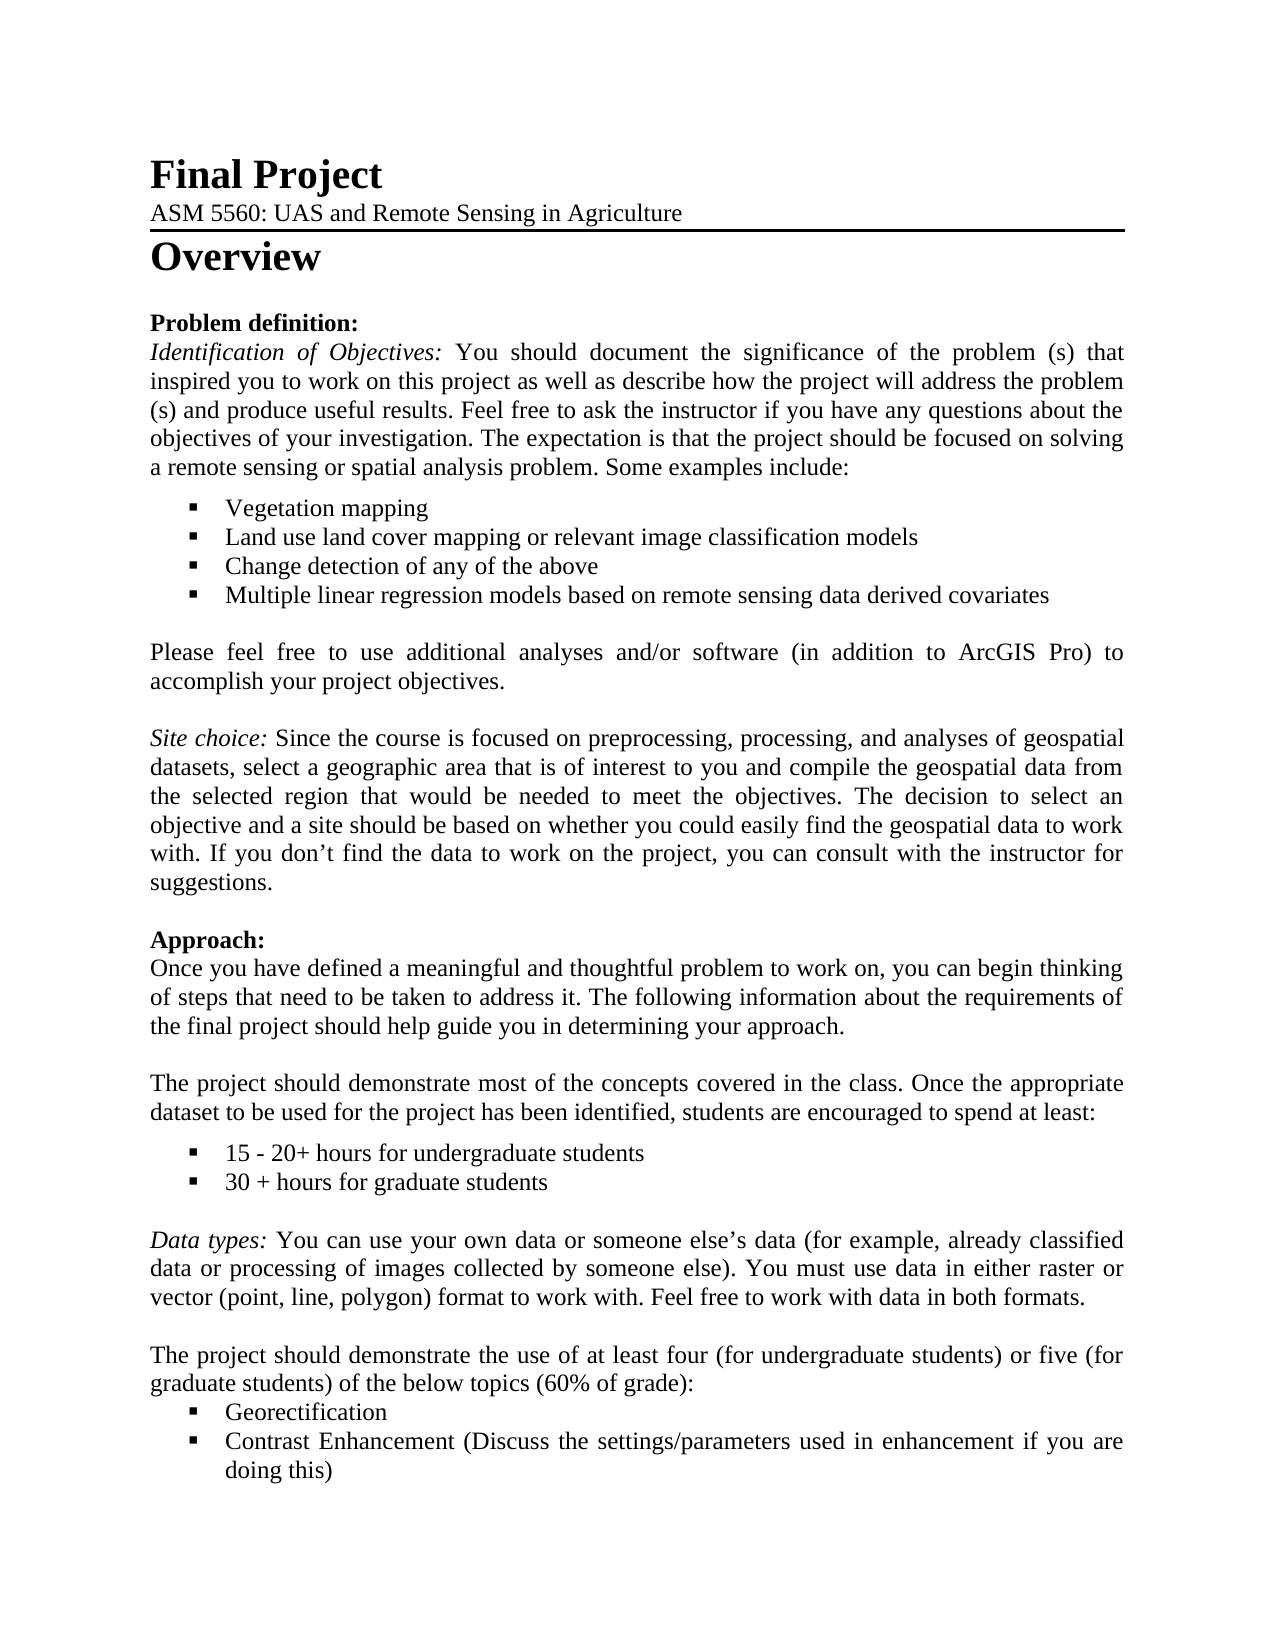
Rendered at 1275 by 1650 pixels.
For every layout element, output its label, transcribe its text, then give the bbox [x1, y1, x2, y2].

list Land use land cover mapping or relevant image classification models [187, 522, 1125, 551]
text Data types: You can use your own data or someone else’s data (for example, already classified data or processing of images collected by someone else). You must use data in either raster or vector (point, line, polygon) format to work with. Feel free to work with data in both formats. [150, 1225, 1125, 1311]
text Once you have defined a meaningful and thoughtful problem to work on, you can begin thinking of steps that need to be taken to address it. The following information about the requirements of the final project should help guide you in determining your approach. [150, 953, 1125, 1040]
text Site choice: Since the course is focused on preprocessing, processing, and analyses of geospatial datasets, select a geographic area that is of interest to you and compile the geospatial data from the selected region that would be needed to meet the objectives. The decision to select an objective and a site should be based on whether you could easily find the geospatial data to work with. If you don’t find the data to work on the project, you can consult with the instructor for suggestions. [150, 723, 1125, 896]
list Vegetation mapping [187, 493, 1125, 522]
text Overview [150, 232, 1125, 280]
text Identification of Objectives: You should document the significance of the problem (s) that inspired you to work on this project as well as describe how the project will address the problem (s) and produce useful results. Feel free to ask the instructor if you have any questions about the objectives of your investigation. The expectation is that the project should be focused on solving a remote sensing or spatial analysis problem. Some examples include: [150, 337, 1125, 481]
list Contrast Enhancement (Discuss the settings/parameters used in enhancement if you are doing this) [187, 1426, 1125, 1483]
list Change detection of any of the above [187, 551, 1125, 580]
list Georectification [187, 1397, 1125, 1426]
list Multiple linear regression models based on remote sensing data derived covariates [187, 580, 1125, 608]
text The project should demonstrate most of the concepts covered in the class. Once the appropriate dataset to be used for the project has been identified, students are encouraged to spend at least: [150, 1068, 1125, 1126]
text Approach: [150, 925, 1125, 953]
text ASM 5560: UAS and Remote Sensing in Agriculture [150, 198, 1125, 229]
text Final Project [150, 150, 1125, 198]
list 15 - 20+ hours for undergraduate students [187, 1138, 1125, 1167]
list 30 + hours for graduate students [187, 1167, 1125, 1196]
text Problem definition: [150, 308, 1125, 337]
text The project should demonstrate the use of at least four (for undergraduate students) or five (for graduate students) of the below topics (60% of grade): [150, 1340, 1125, 1397]
text Please feel free to use additional analyses and/or software (in addition to ArcGIS Pro) to accomplish your project objectives. [150, 637, 1125, 695]
